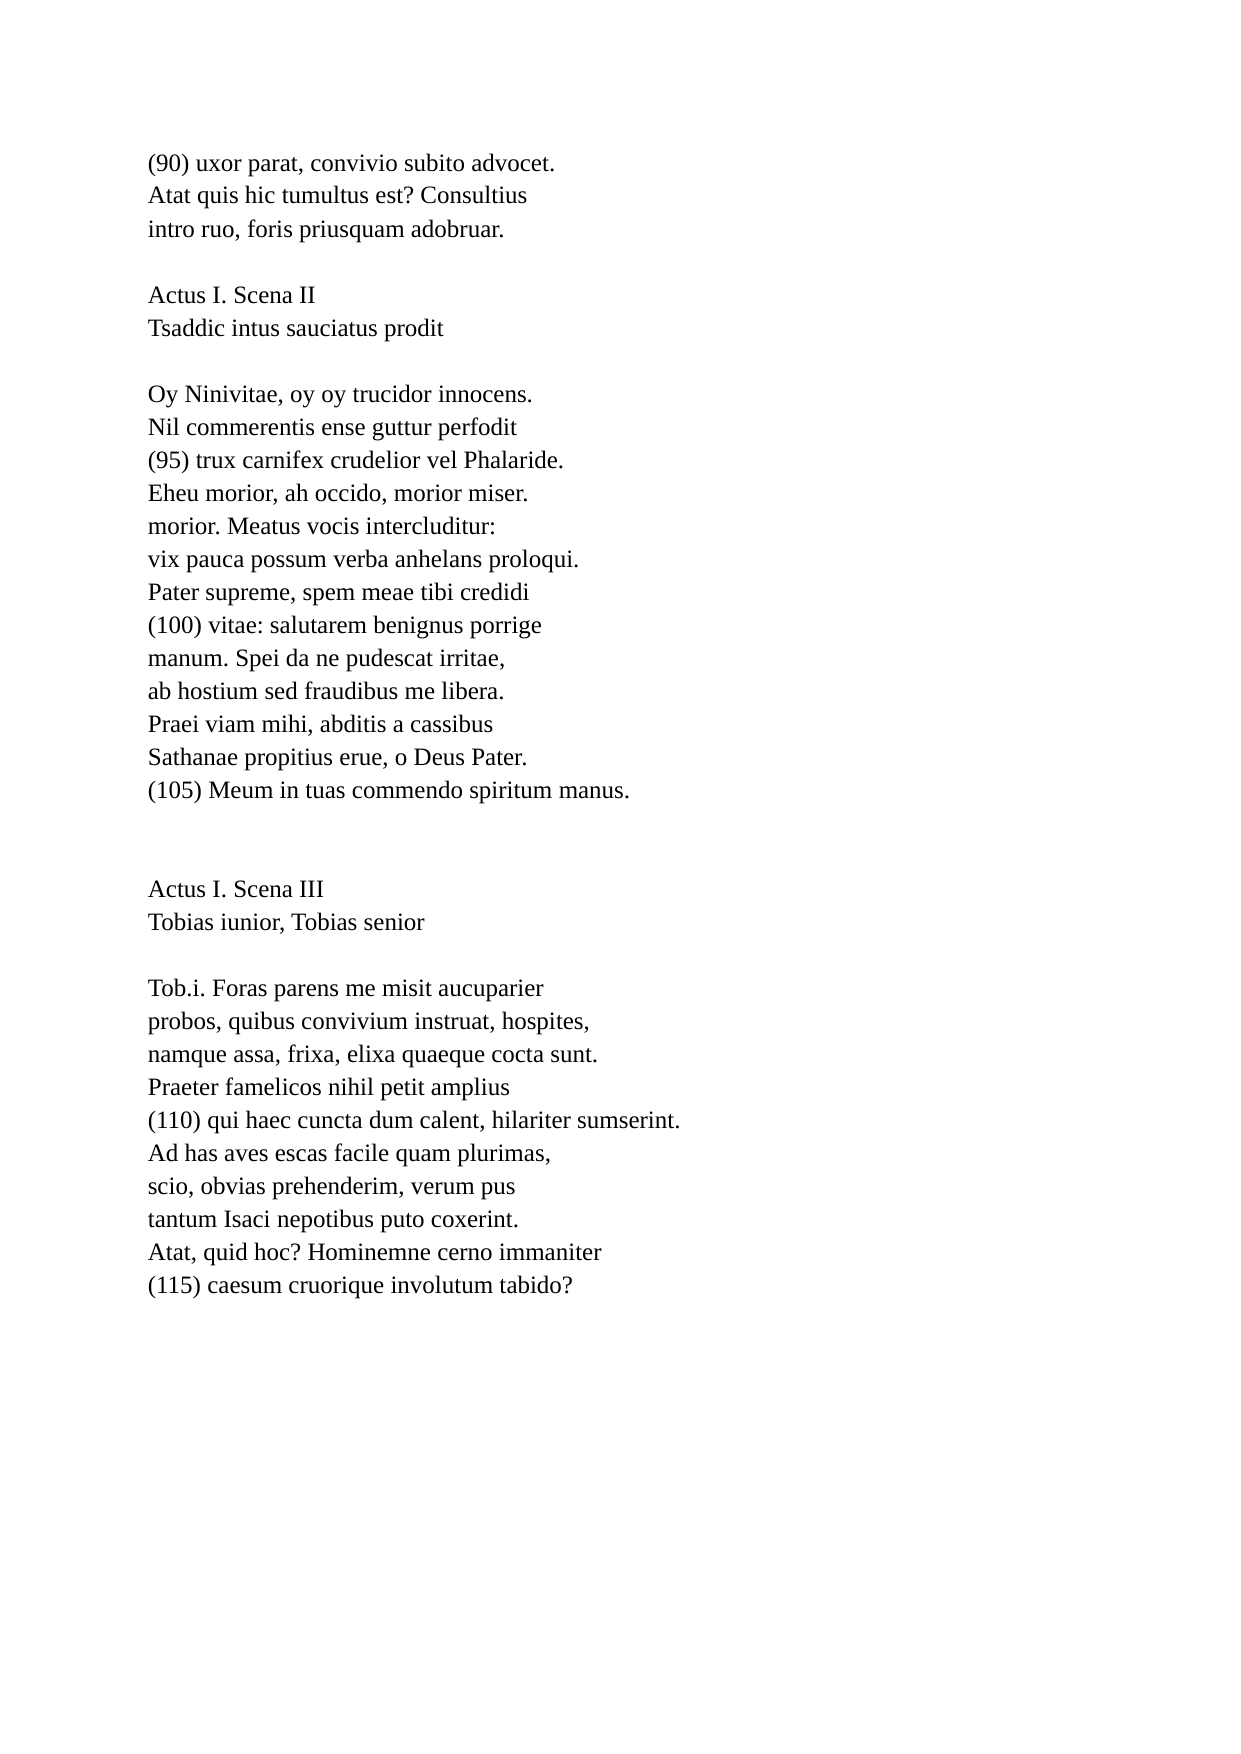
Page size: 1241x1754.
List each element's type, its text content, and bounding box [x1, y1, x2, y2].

text Praei viam mihi, abditis a cassibus [148, 709, 1093, 738]
text Ad has aves escas facile quam plurimas, [148, 1138, 1093, 1167]
text Sathanae propitius erue, o Deus Pater. [148, 742, 1093, 771]
text (110) qui haec cuncta dum calent, hilariter sumserint. [148, 1105, 1093, 1134]
text (115) caesum cruorique involutum tabido? [148, 1270, 1093, 1299]
text Actus I. Scena III [148, 874, 1093, 903]
text tantum Isaci nepotibus puto coxerint. [148, 1204, 1093, 1233]
text Pater supreme, spem meae tibi credidi [148, 577, 1093, 606]
text intro ruo, foris priusquam adobruar. [148, 214, 1093, 242]
text (100) vitae: salutarem benignus porrige [148, 610, 1093, 639]
text manum. Spei da ne pudescat irritae, [148, 643, 1093, 672]
text Tob.i. Foras parens me misit aucuparier [148, 973, 1093, 1002]
text ab hostium sed fraudibus me libera. [148, 676, 1093, 705]
text Tobias iunior, Tobias senior [148, 907, 1093, 936]
text Oy Ninivitae, oy oy trucidor innocens. [148, 379, 1093, 407]
text scio, obvias prehenderim, verum pus [148, 1171, 1093, 1200]
text Eheu morior, ah occido, morior miser. [148, 478, 1093, 507]
text Praeter famelicos nihil petit amplius [148, 1072, 1093, 1101]
text namque assa, frixa, elixa quaeque cocta sunt. [148, 1039, 1093, 1068]
text Nil commerentis ense guttur perfodit [148, 412, 1093, 441]
text Tsaddic intus sauciatus prodit [148, 313, 1093, 341]
text Atat quis hic tumultus est? Consultius [148, 181, 1093, 209]
text Atat, quid hoc? Hominemne cerno immaniter [148, 1237, 1093, 1266]
text probos, quibus convivium instruat, hospites, [148, 1006, 1093, 1035]
text (90) uxor parat, convivio subito advocet. [148, 148, 1093, 176]
text morior. Meatus vocis intercluditur: [148, 511, 1093, 539]
text Actus I. Scena II [148, 280, 1093, 308]
text vix pauca possum verba anhelans proloqui. [148, 544, 1093, 573]
text (95) trux carnifex crudelior vel Phalaride. [148, 445, 1093, 473]
text (105) Meum in tuas commendo spiritum manus. [148, 775, 1093, 804]
